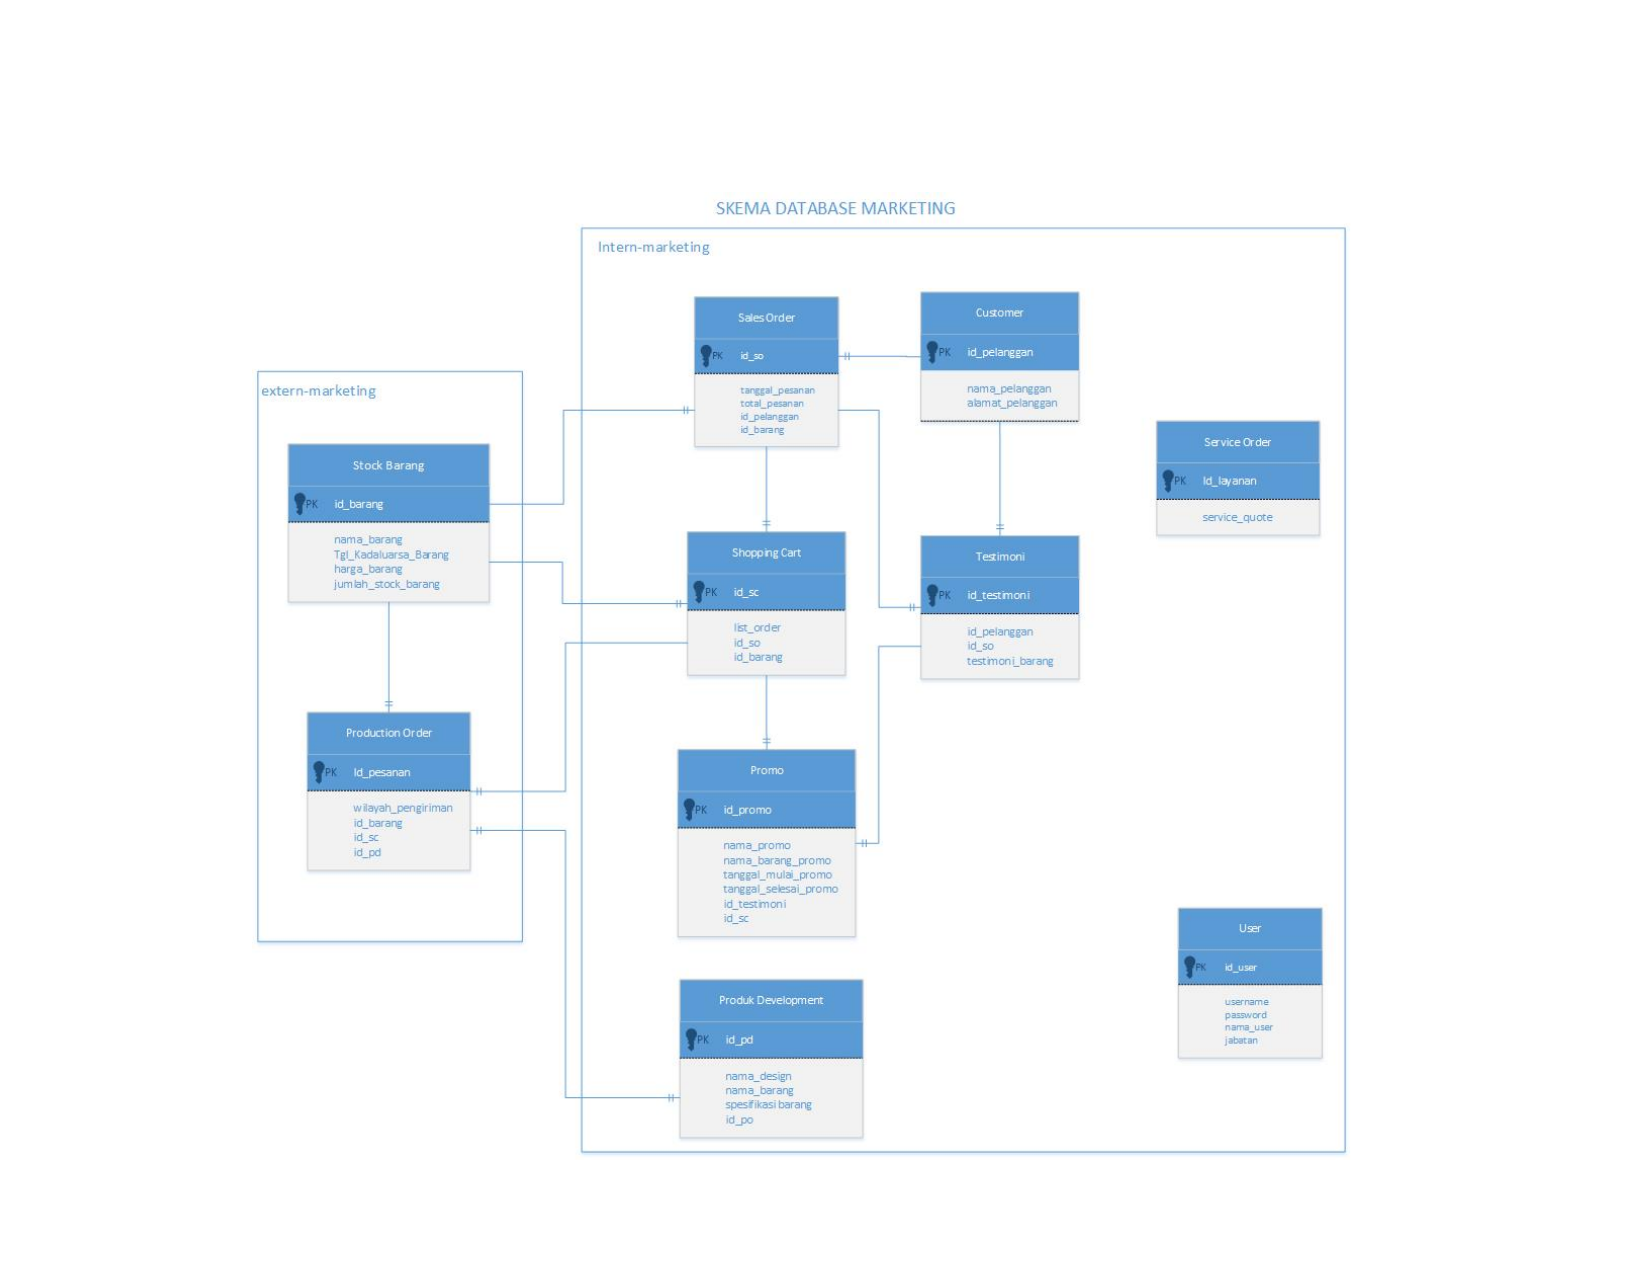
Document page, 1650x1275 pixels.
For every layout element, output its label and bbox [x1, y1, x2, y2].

picture [252, 192, 1351, 1160]
